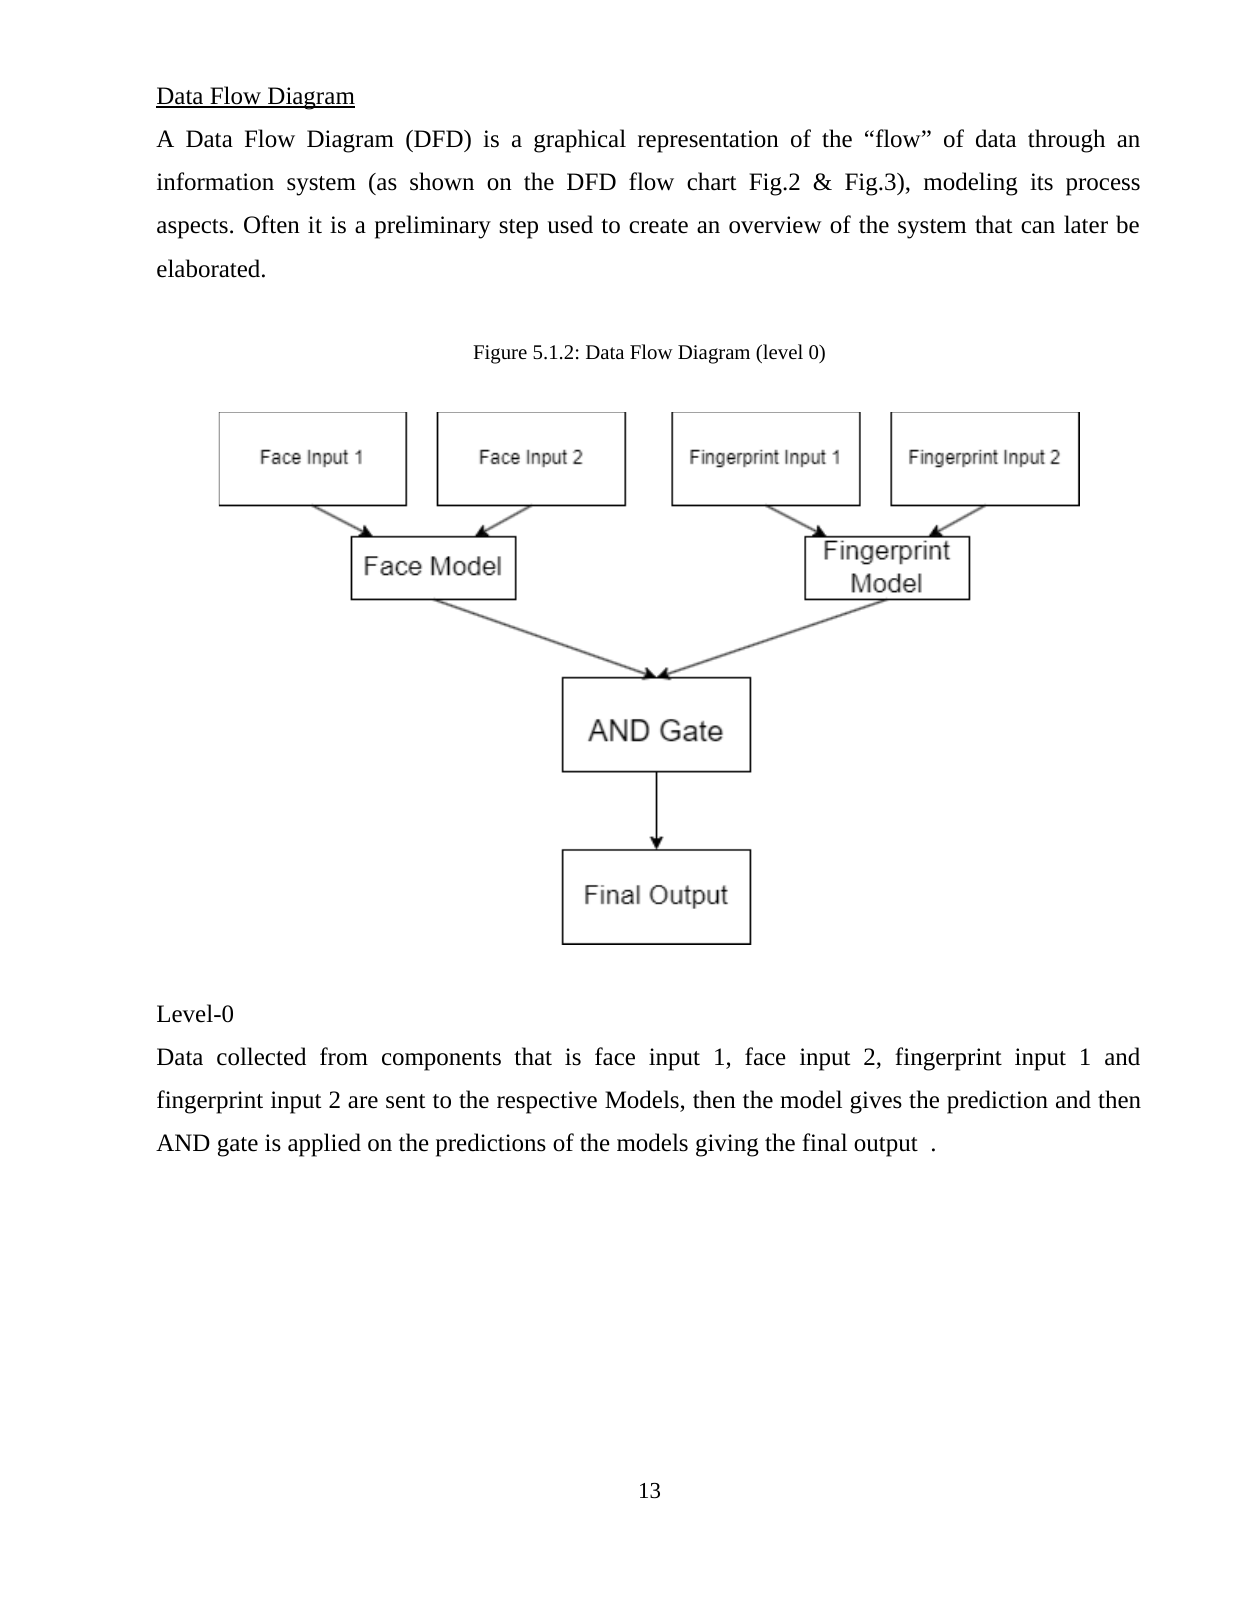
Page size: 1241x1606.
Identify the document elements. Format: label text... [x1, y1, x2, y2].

text A Data Flow Diagram (DFD) is a graphical representation of the “flow” of data through an information system (as shown on the DFD flow chart Fig.2 & Fig.3), modeling its process aspects. Often it is a preliminary step used to create an overview of the system that can later be elaborated. [156, 124, 1142, 282]
text Level-0 [156, 999, 1142, 1027]
text Data collected from components that is face input 1, face input 2, fingerprint input 1 and fingerprint input 2 are sent to the respective Models, then the model gives the prediction and then AND gate is applied on the predictions of the models giving the final output . [156, 1042, 1142, 1157]
text Data Flow Diagram [156, 81, 1142, 110]
text Figure 5.1.2: Data Flow Diagram (level 0) [156, 340, 1142, 364]
picture [218, 412, 1080, 945]
